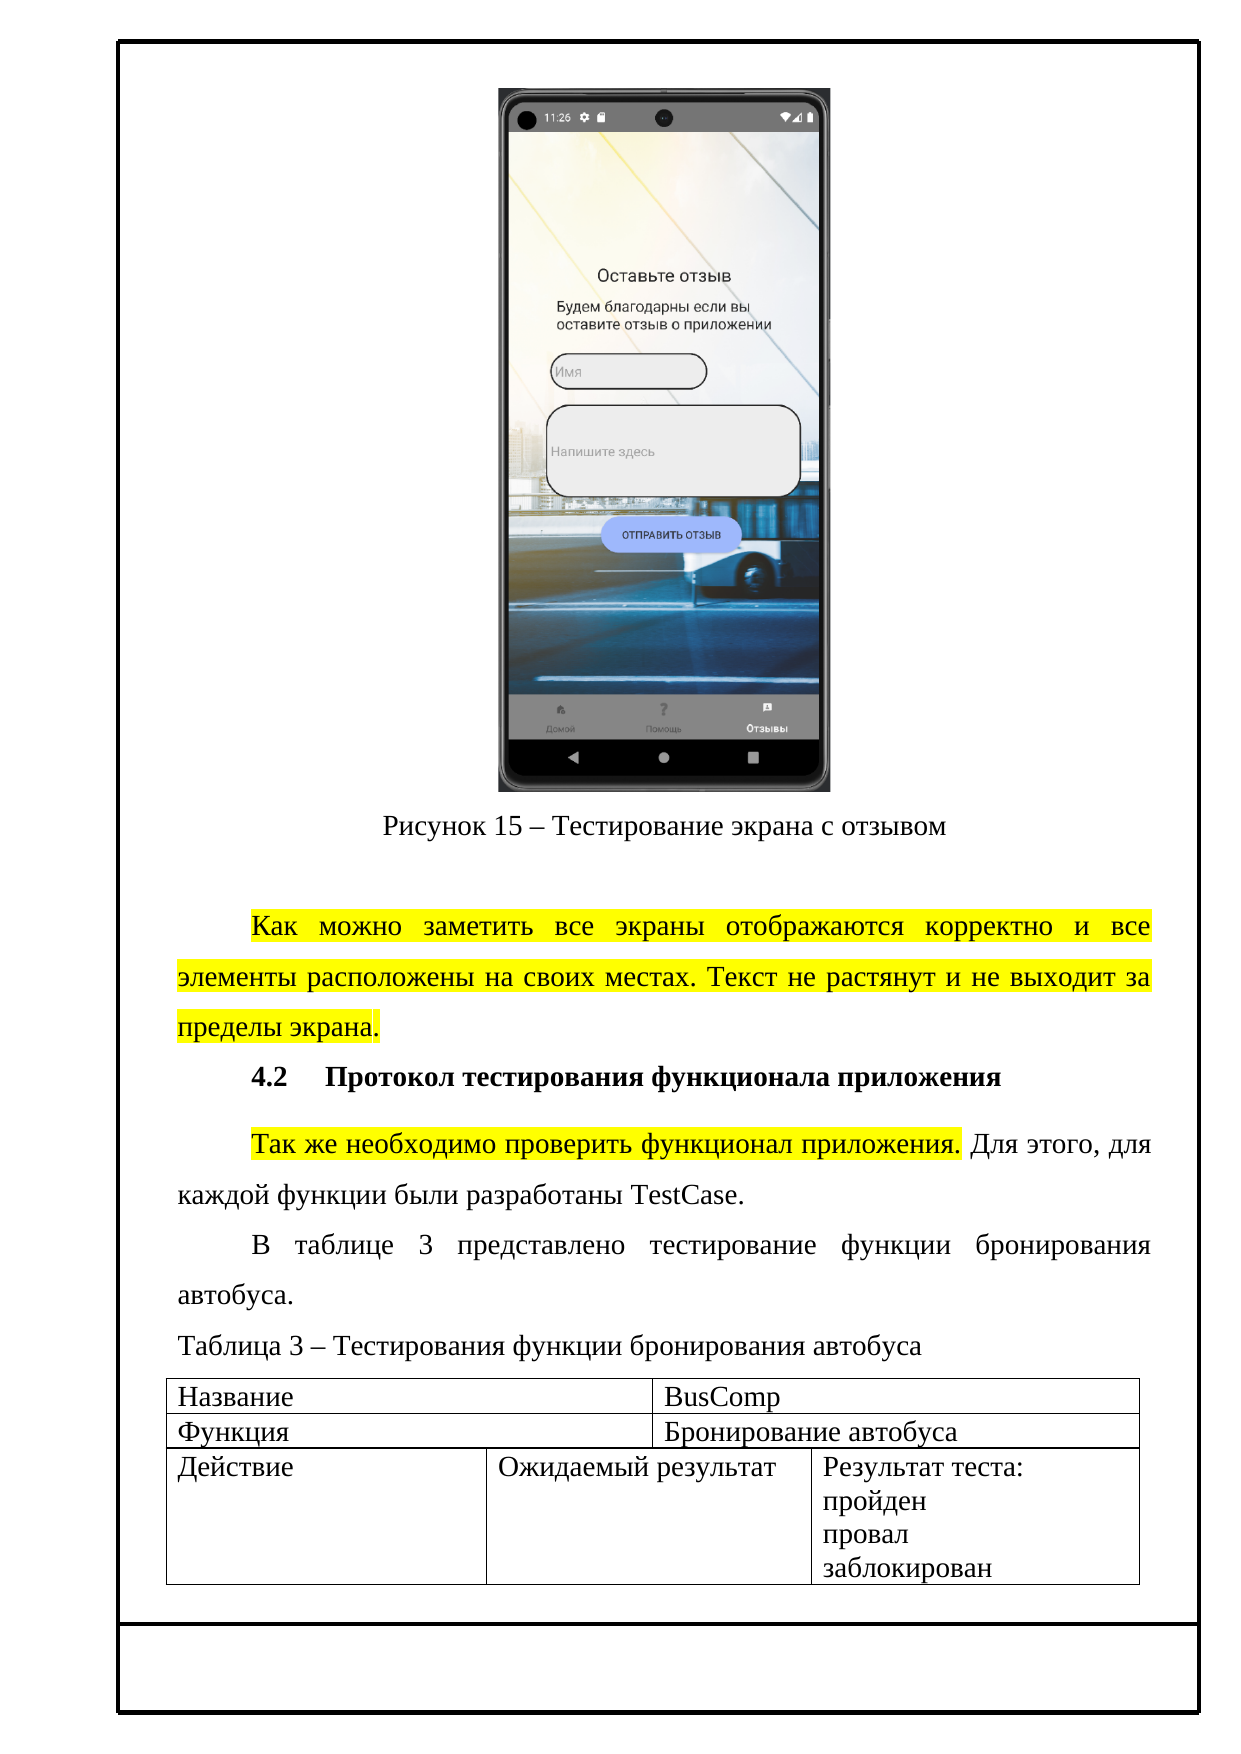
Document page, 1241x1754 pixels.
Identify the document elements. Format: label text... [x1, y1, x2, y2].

table_header Действие [167, 1449, 486, 1583]
text Как можно заметить все экраны отображаются корректно и все элементы расположены на своих местах. Текст не растянут и не выходит за пределы экрана. [177, 908, 1152, 959]
subtitle Протокол тестирования функционала приложения [237, 1059, 1152, 1093]
table_header BusComp [653, 1379, 1139, 1413]
table_cell Функция [167, 1414, 652, 1447]
table_cell Бронирование автобуса [653, 1414, 1139, 1447]
text В таблице 3 представлено тестирование функции бронирования автобуса. [177, 1227, 1152, 1311]
table_header Название [167, 1379, 652, 1413]
text Так же необходимо проверить функционал приложения. Для этого, для каждой функции были разработаны TestCase. [177, 1127, 1152, 1210]
picture [498, 88, 831, 792]
table_header Результат теста: пройден провал заблокирован [812, 1449, 1139, 1583]
text Рисунок 15 – Тестирование экрана с отзывом [177, 808, 1152, 841]
table_header Ожидаемый результат [487, 1449, 811, 1583]
text Таблица 3 – Тестирования функции бронирования автобуса [177, 1328, 1152, 1361]
text Как можно заметить все экраны отображаются корректно и все элементы расположены на своих местах. Текст не растянут и не выходит за пределы экрана. [177, 992, 1152, 1043]
